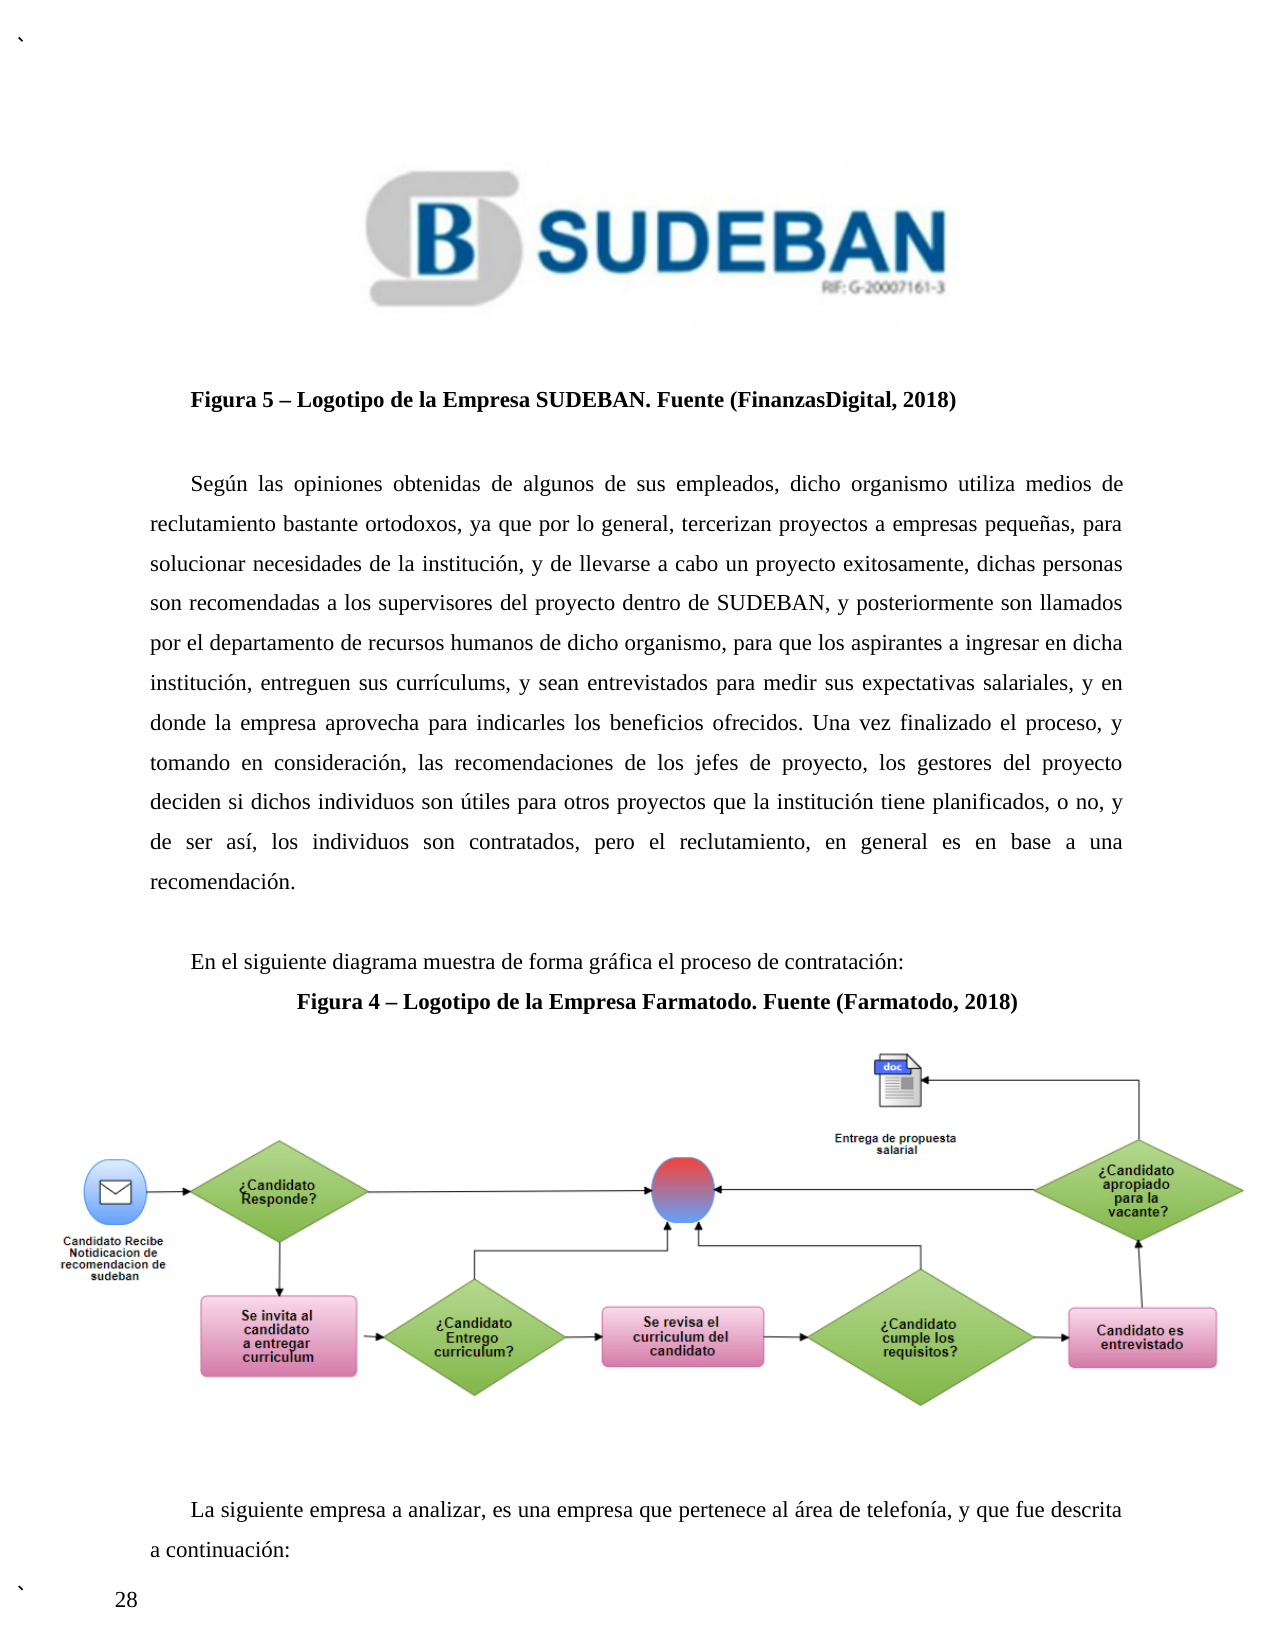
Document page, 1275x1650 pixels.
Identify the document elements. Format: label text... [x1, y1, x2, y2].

picture [349, 150, 966, 333]
text En el siguiente diagrama muestra de forma gráfica el proceso de contratación: [150, 948, 1124, 974]
text La siguiente empresa a analizar, es una empresa que pertenece al área de telefonía, y que fue descrita a continuación: [150, 1497, 1124, 1563]
picture [48, 1032, 1261, 1434]
text Según las opiniones obtenidas de algunos de sus empleados, dicho organismo utiliza medios de reclutamiento bastante ortodoxos, ya que por lo general, tercerizan proyectos a empresas pequeñas, para solucionar necesidades de la institución, y de llevarse a cabo un proyecto exitosamente, dichas personas son recomendadas a los supervisores del proyecto dentro de SUDEBAN, y posteriormente son llamados por el departamento de recursos humanos de dicho organismo, para que los aspirantes a ingresar en dicha institución, entreguen sus currículums, y sean entrevistados para medir sus expectativas salariales, y en donde la empresa aprovecha para indicarles los beneficios ofrecidos. Una vez finalizado el proceso, y tomando en consideración, las recomendaciones de los jefes de proyecto, los gestores del proyecto deciden si dichos individuos son útiles para otros proyectos que la institución tiene planificados, o no, y de ser así, los individuos son contratados, pero el reclutamiento, en general es en base a una recomendación. [150, 470, 1124, 894]
subtitle Figura 4 – Logotipo de la Empresa Farmatodo. Fuente (Farmatodo, 2018) [150, 988, 1124, 1014]
subtitle Figura 5 – Logotipo de la Empresa SUDEBAN. Fuente (FinanzasDigital, 2018) [150, 386, 1124, 413]
